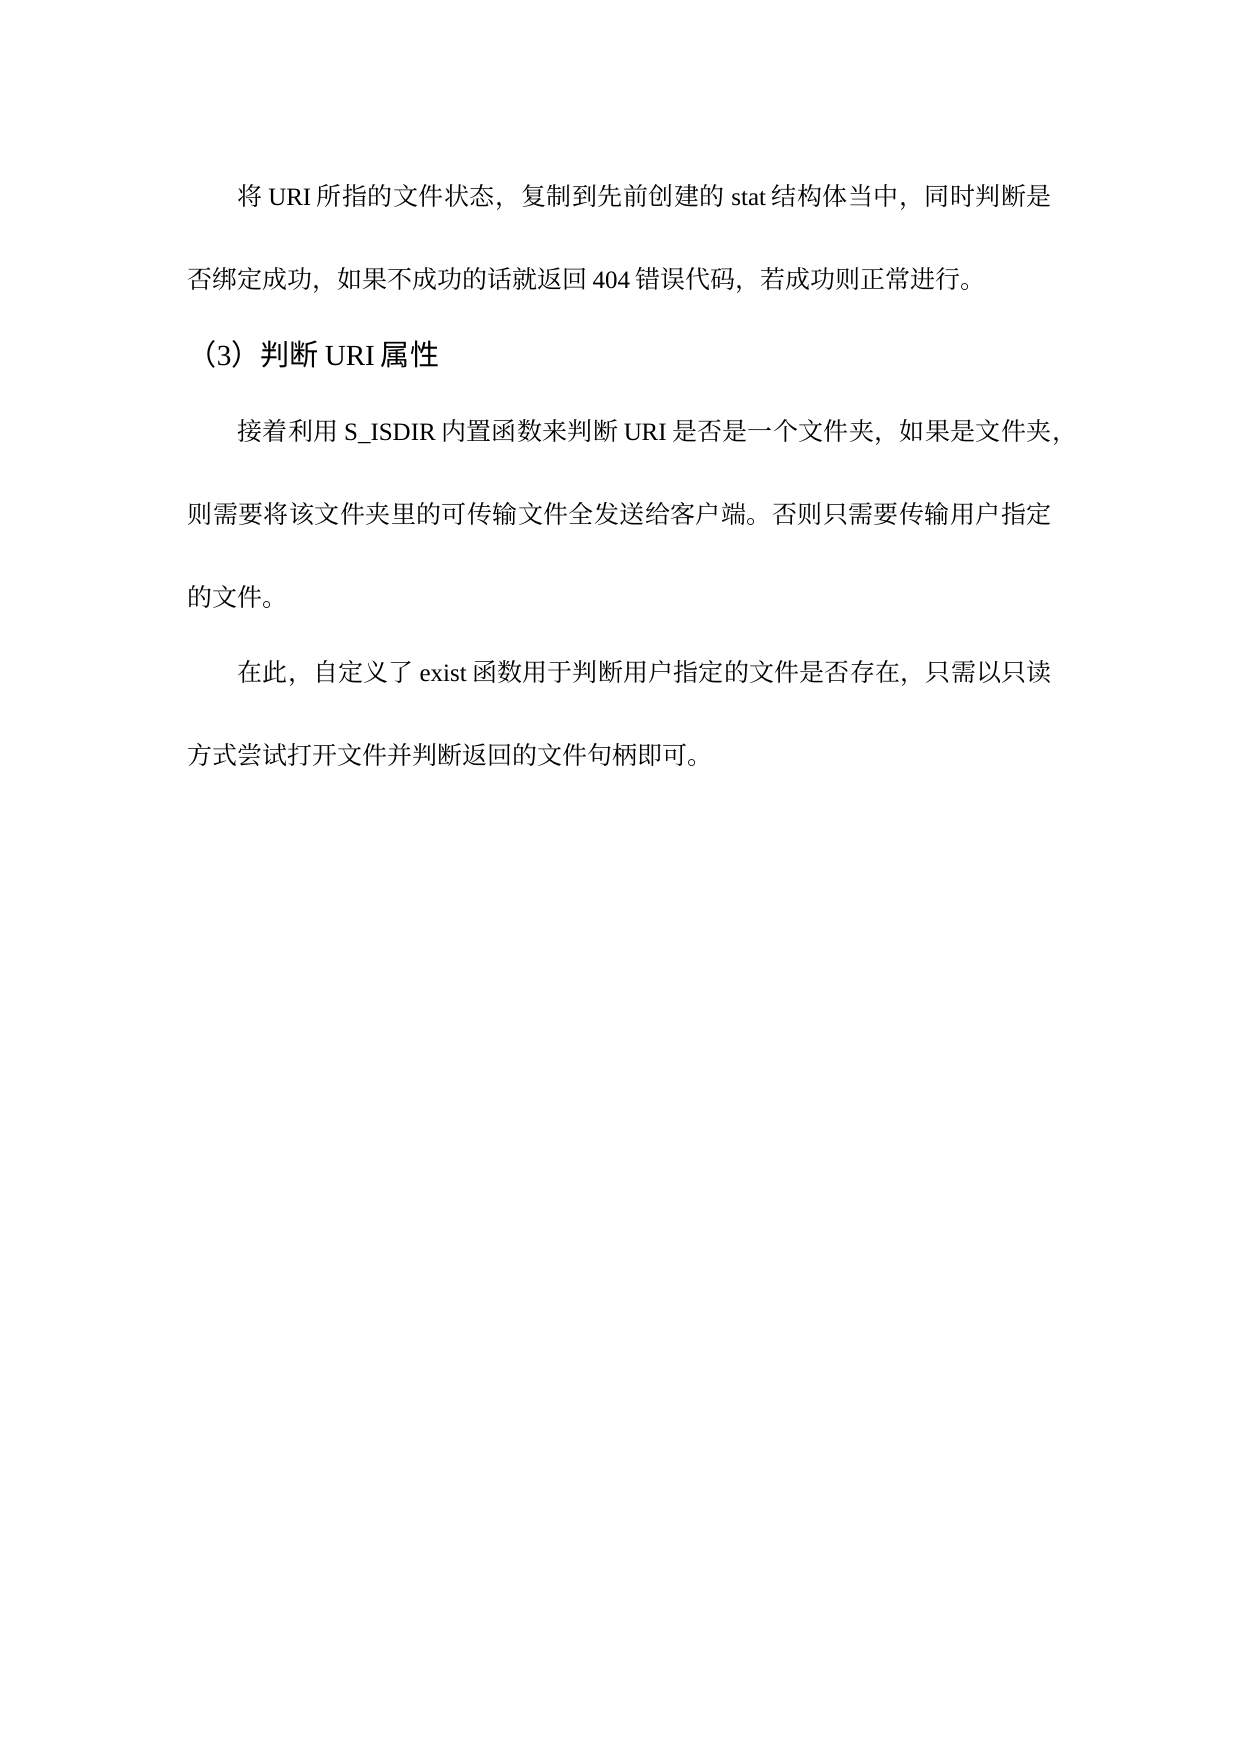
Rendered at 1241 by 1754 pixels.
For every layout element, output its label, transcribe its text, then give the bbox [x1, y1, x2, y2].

text 接着利用S_ISDIR内置函数来判断URI是否是一个文件夹，如果是文件夹，则需要将该文件夹里的可传输文件全发送给客户端。否则只需要传输用户指定的文件。 [187, 397, 1053, 628]
text 在此，自定义了exist函数用于判断用户指定的文件是否存在，只需以只读方式尝试打开文件并判断返回的文件句柄即可。 [187, 638, 1053, 786]
text （3）判断URI属性 [187, 320, 1053, 385]
text 将URI所指的文件状态，复制到先前创建的stat结构体当中，同时判断是否绑定成功，如果不成功的话就返回404错误代码，若成功则正常进行。 [187, 162, 1053, 310]
